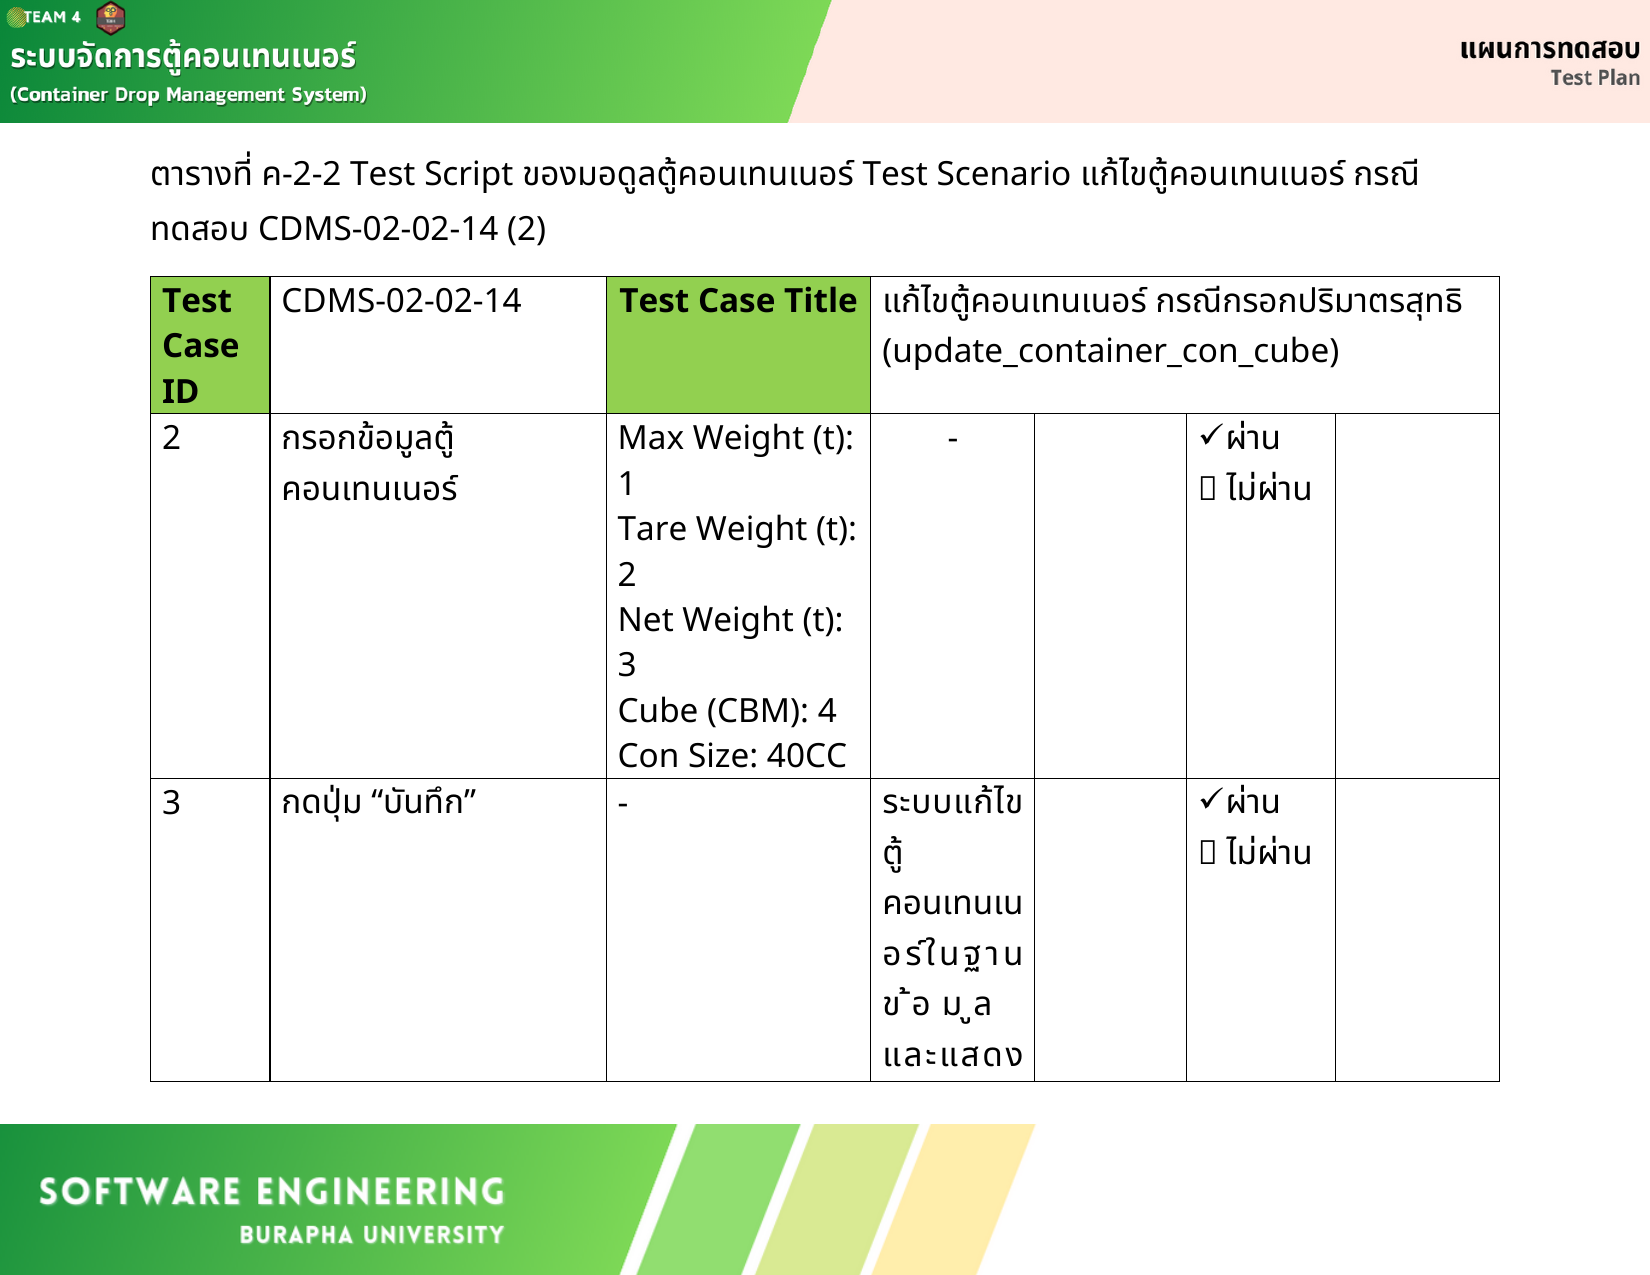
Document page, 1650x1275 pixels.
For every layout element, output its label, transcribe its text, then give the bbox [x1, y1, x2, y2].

table_cell 2 [151, 414, 269, 777]
table_cell 3 [151, 779, 269, 1081]
table_header Test Case ID [151, 277, 269, 413]
table_cell - [607, 779, 870, 1081]
table_cell [1035, 414, 1186, 777]
table_cell Max Weight (t): 1 Tare Weight (t): 2 Net Weight (t): 3 Cube (CBM): 4 Con Size: 40CC [607, 414, 870, 777]
table_cell กรอกข้อมูลตู้คอนเทนเนอร์ [271, 414, 606, 777]
picture [0, 0, 1650, 123]
table_cell ระบบแก้ไขตู้คอนเทนเนอร์ในฐานข้อมูล และแสดงหน้าจอดูรายการตู้คอนเทนเนอร์ [871, 779, 1034, 1081]
table_header Test Case Title [607, 277, 870, 413]
picture [0, 1124, 1650, 1275]
table_cell [1336, 414, 1499, 777]
table_cell [1035, 779, 1186, 1081]
table_cell - [871, 414, 1034, 777]
table_cell กดปุ่ม “บันทึก” [271, 779, 606, 1081]
text ตารางที่ ค-2-2 Test Script ของมอดูลตู้คอนเทนเนอร์ Test Scenario แก้ไขตู้คอนเทนเนอร์ กรณีทดสอบ CDMS-02-02-14 (2) [150, 150, 1500, 255]
table_cell [1336, 779, 1499, 1081]
table_header CDMS-02-02-14 [271, 277, 606, 413]
table_header แก้ไขตู้คอนเทนเนอร์ กรณีกรอกปริมาตรสุทธิ (update_container_con_cube) [871, 277, 1499, 413]
table_cell ผ่าน  ไม่ผ่าน [1187, 779, 1335, 1081]
table_cell ผ่าน  ไม่ผ่าน [1187, 414, 1335, 777]
